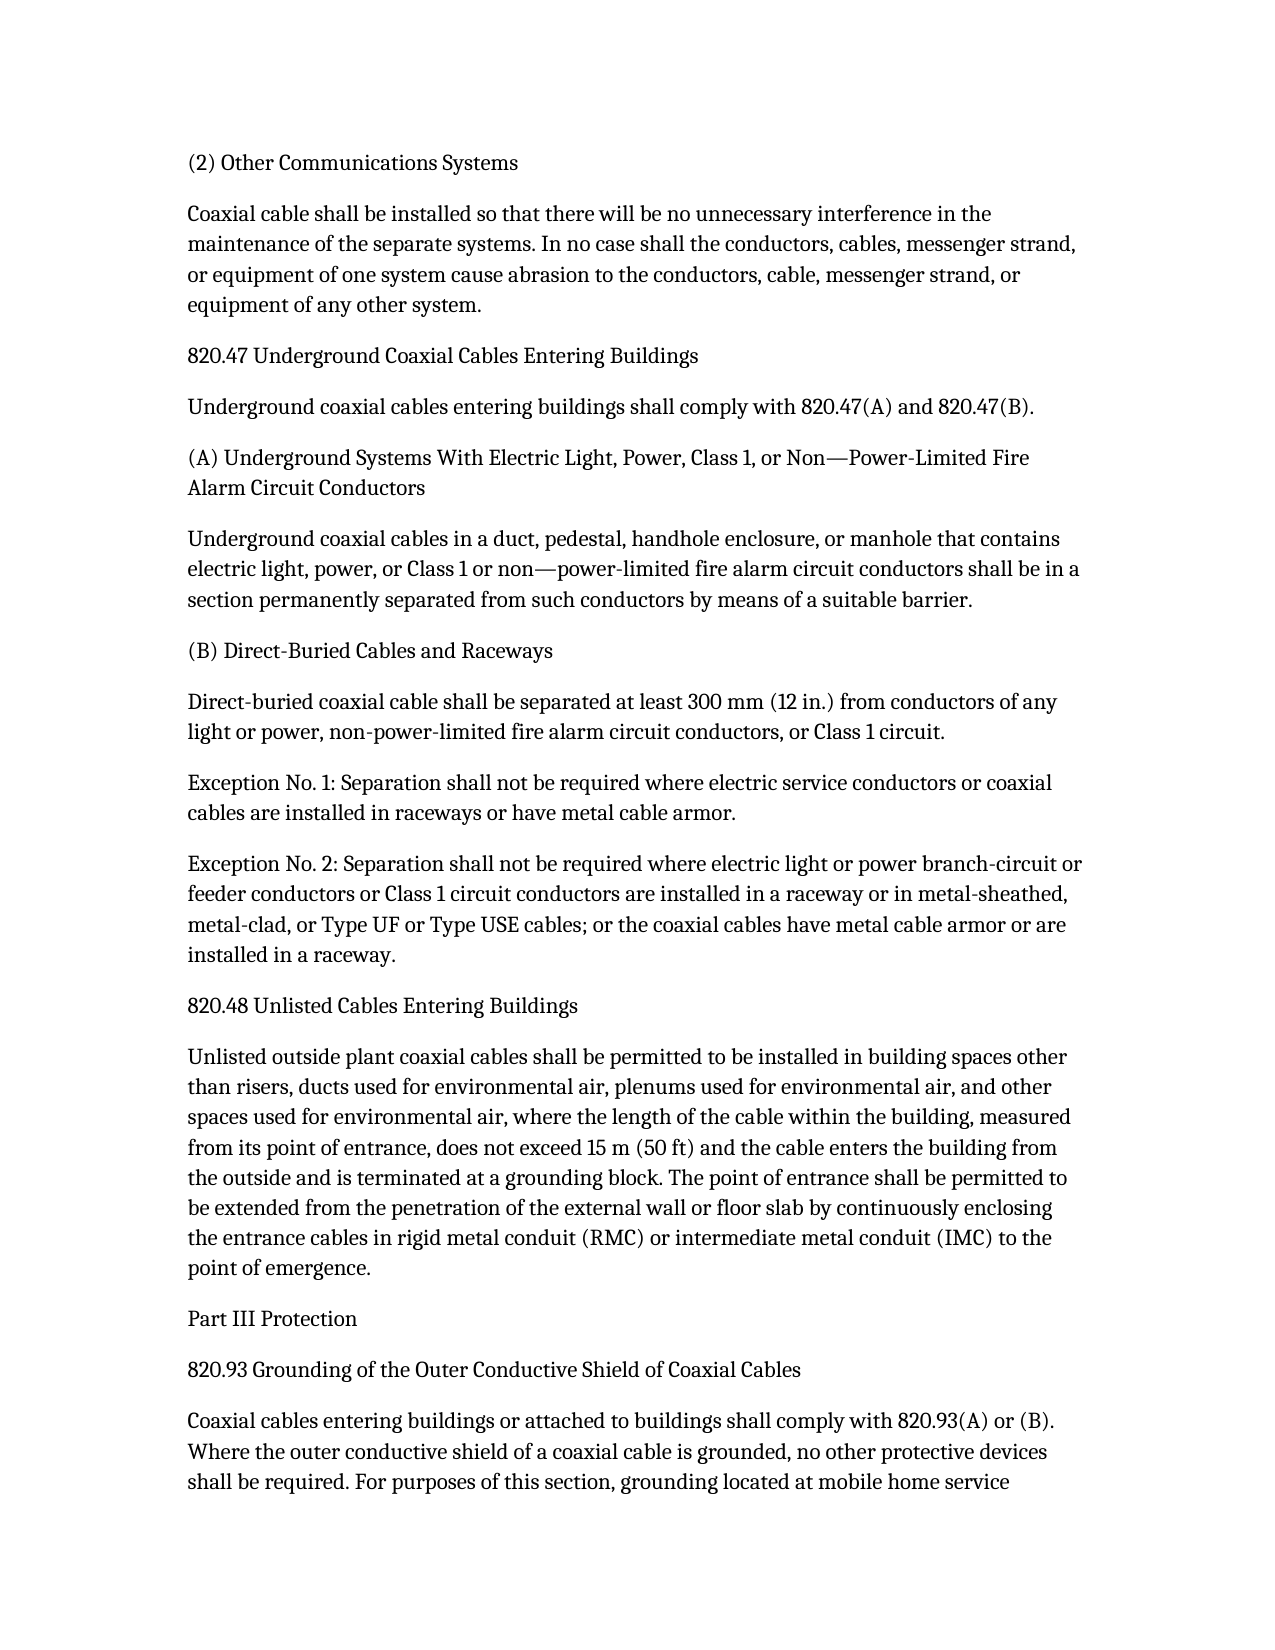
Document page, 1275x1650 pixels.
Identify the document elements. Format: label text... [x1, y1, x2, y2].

text 820.47 Underground Coaxial Cables Entering Buildings [187, 343, 1087, 369]
text Underground coaxial cables entering buildings shall comply with 820.47(A) and 820.47(B). [187, 394, 1087, 420]
text Unlisted outside plant coaxial cables shall be permitted to be installed in building spaces other than risers, ducts used for environmental air, plenums used for environmental air, and other spaces used for environmental air, where the length of the cable within the building, measured from its point of entrance, does not exceed 15 m (50 ft) and the cable enters the building from the outside and is terminated at a grounding block. The point of entrance shall be permitted to be extended from the penetration of the external wall or floor slab by continuously enclosing the entrance cables in rigid metal conduit (RMC) or intermediate metal conduit (IMC) to the point of emergence. [187, 1044, 1087, 1282]
text Part III Protection [187, 1306, 1087, 1333]
text Coaxial cable shall be installed so that there will be no unnecessary interference in the maintenance of the separate systems. In no case shall the conductors, cables, messenger strand, or equipment of one system cause abrasion to the conductors, cable, messenger strand, or equipment of any other system. [187, 201, 1087, 318]
text Exception No. 2: Separation shall not be required where electric light or power branch-circuit or feeder conductors or Class 1 circuit conductors are installed in a raceway or in metal-sheathed, metal-clad, or Type UF or Type USE cables; or the coaxial cables have metal cable armor or are installed in a raceway. [187, 851, 1087, 968]
text Exception No. 1: Separation shall not be required where electric service conductors or coaxial cables are installed in raceways or have metal cable armor. [187, 770, 1087, 826]
text 820.93 Grounding of the Outer Conductive Shield of Coaxial Cables [187, 1357, 1087, 1384]
text (2) Other Communications Systems [187, 150, 1087, 176]
text (A) Underground Systems With Electric Light, Power, Class 1, or Non—Power-Limited Fire Alarm Circuit Conductors [187, 445, 1087, 501]
text Underground coaxial cables in a duct, pedestal, handhole enclosure, or manhole that contains electric light, power, or Class 1 or non—power-limited fire alarm circuit conductors shall be in a section permanently separated from such conductors by means of a suitable barrier. [187, 526, 1087, 613]
text 820.48 Unlisted Cables Entering Buildings [187, 993, 1087, 1019]
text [187, 1408, 1087, 1495]
text (B) Direct-Buried Cables and Raceways [187, 637, 1087, 664]
text Direct-buried coaxial cable shall be separated at least 300 mm (12 in.) from conductors of any light or power, non-power-limited fire alarm circuit conductors, or Class 1 circuit. [187, 688, 1087, 745]
